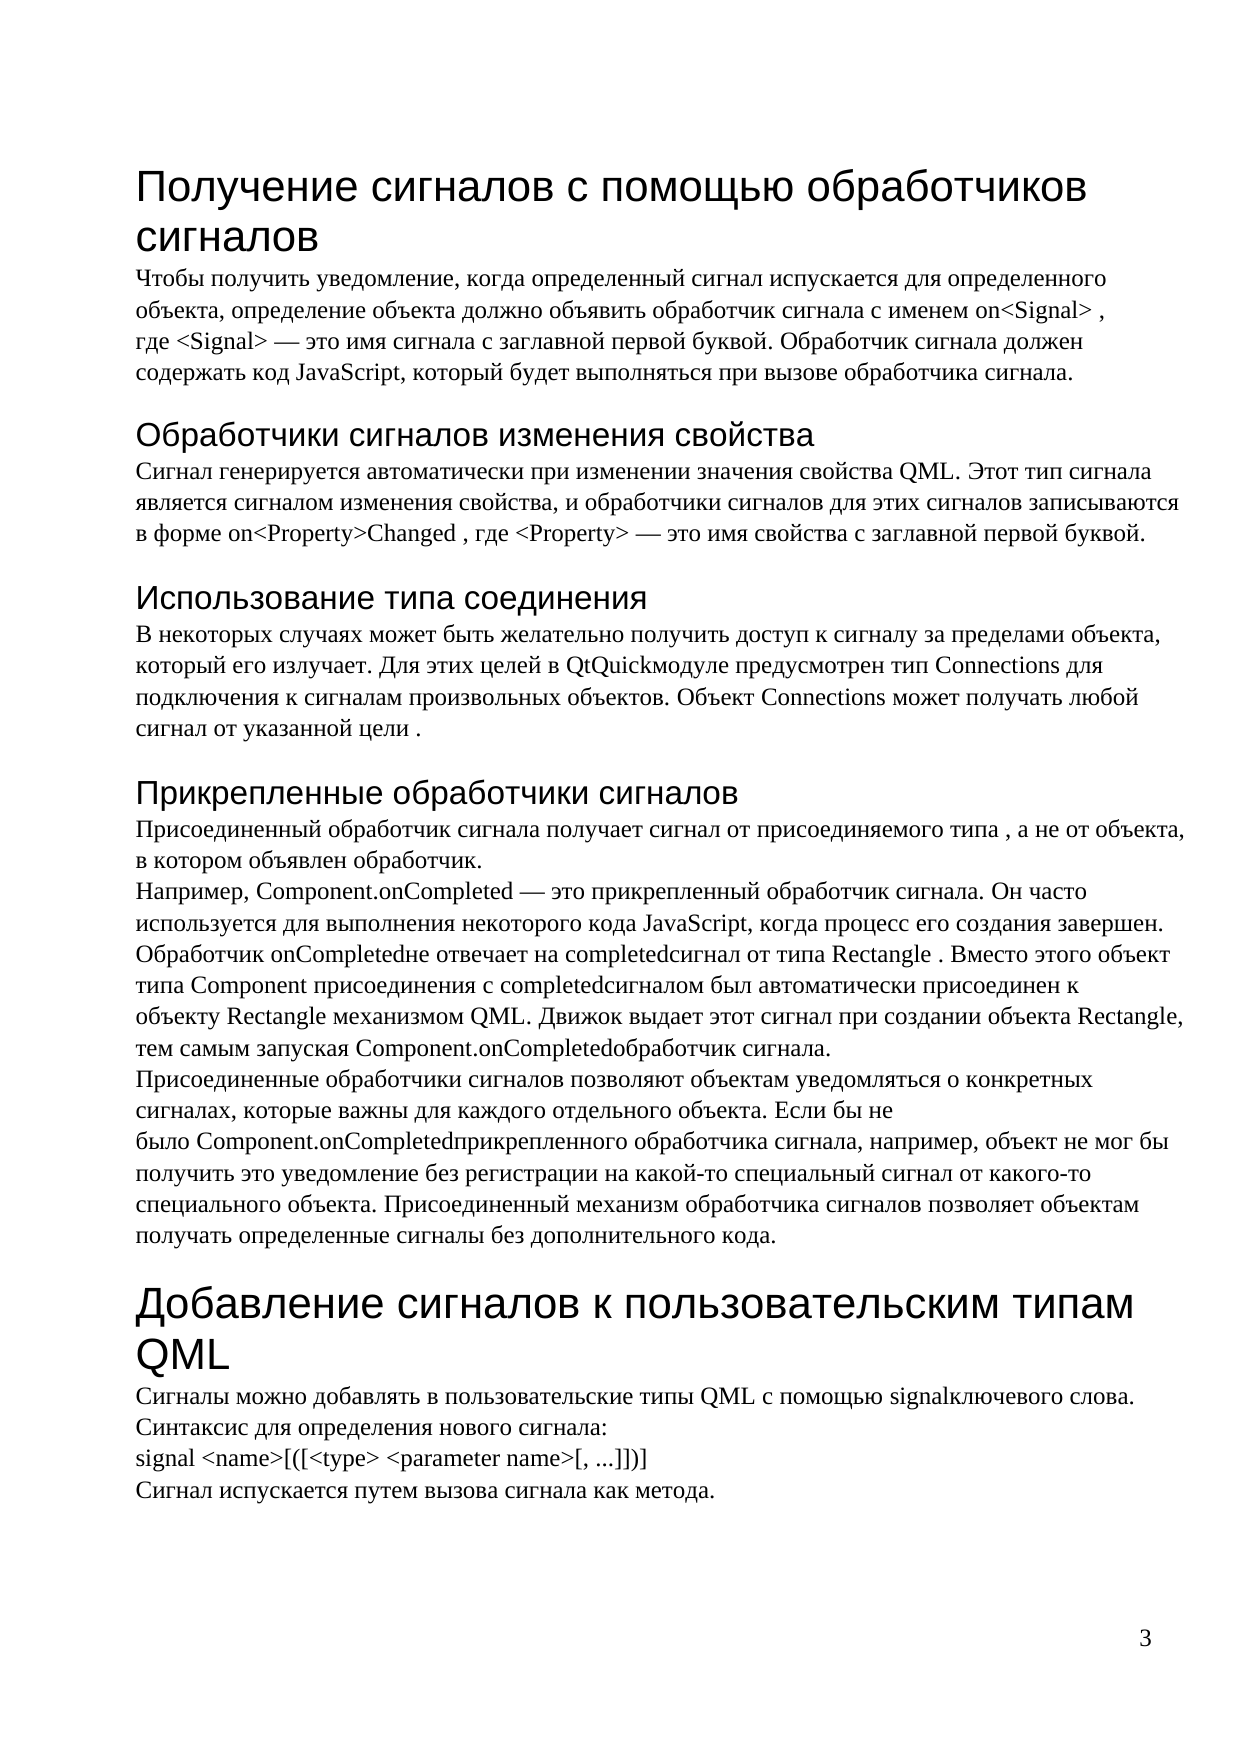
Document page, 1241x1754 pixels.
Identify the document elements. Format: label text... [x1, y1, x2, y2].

subtitle Использование типа соединения [135, 578, 1160, 617]
subtitle Добавление сигналов к пользовательским типам QML [135, 1278, 1140, 1378]
text Синтаксис для определения нового сигнала: [135, 1410, 1196, 1441]
text Чтобы получить уведомление, когда определенный сигнал испускается для определенного объекта, определение объекта должно объявить обработчик сигнала с именем on<Signal> , где <Signal> — это имя сигнала с заглавной первой буквой. Обработчик сигнала должен содержать код JavaScript, который будет выполняться при вызове обработчика сигнала. [135, 261, 1196, 386]
text Присоединенные обработчики сигналов позволяют объектам уведомляться о конкретных сигналах, которые важны для каждого отдельного объекта. Если бы не было Component.onCompletedприкрепленного обработчика сигнала, например, объект не мог бы получить это уведомление без регистрации на какой-то специальный сигнал от какого-то специального объекта. Присоединенный механизм обработчика сигналов позволяет объектам получать определенные сигналы без дополнительного кода. [135, 1061, 1196, 1249]
text Присоединенный обработчик сигнала получает сигнал от присоединяемого типа , а не от объекта, в котором объявлен обработчик. [135, 811, 1196, 874]
subtitle Получение сигналов с помощью обработчиков сигналов [135, 160, 1140, 261]
text Обработчик onCompletedне отвечает на completedсигнал от типа Rectangle . Вместо этого объект типа Component присоединения с completedсигналом был автоматически присоединен к объекту Rectangle механизмом QML. Движок выдает этот сигнал при создании объекта Rectangle, тем самым запуская Component.onCompletedобработчик сигнала. [135, 936, 1196, 1061]
subtitle Прикрепленные обработчики сигналов [135, 773, 1160, 811]
text Сигнал генерируется автоматически при изменении значения свойства QML. Этот тип сигнала является сигналом изменения свойства, и обработчики сигналов для этих сигналов записываются в форме on<Property>Changed , где <Property> — это имя свойства с заглавной первой буквой. [135, 453, 1196, 547]
text В некоторых случаях может быть желательно получить доступ к сигналу за пределами объекта, который его излучает. Для этих целей в QtQuickмодуле предусмотрен тип Connections для подключения к сигналам произвольных объектов. Объект Connections может получать любой сигнал от указанной цели . [135, 617, 1196, 742]
text Например, Component.onCompleted — это прикрепленный обработчик сигнала. Он часто используется для выполнения некоторого кода JavaScript, когда процесс его создания завершен. [135, 874, 1196, 936]
text Сигнал испускается путем вызова сигнала как метода. [135, 1472, 1196, 1503]
text signal <name>[([<type> <parameter name>[, ...]])] [135, 1441, 1196, 1472]
text Сигналы можно добавлять в пользовательские типы QML с помощью signalключевого слова. [135, 1378, 1196, 1410]
subtitle Обработчики сигналов изменения свойства [135, 415, 1160, 453]
